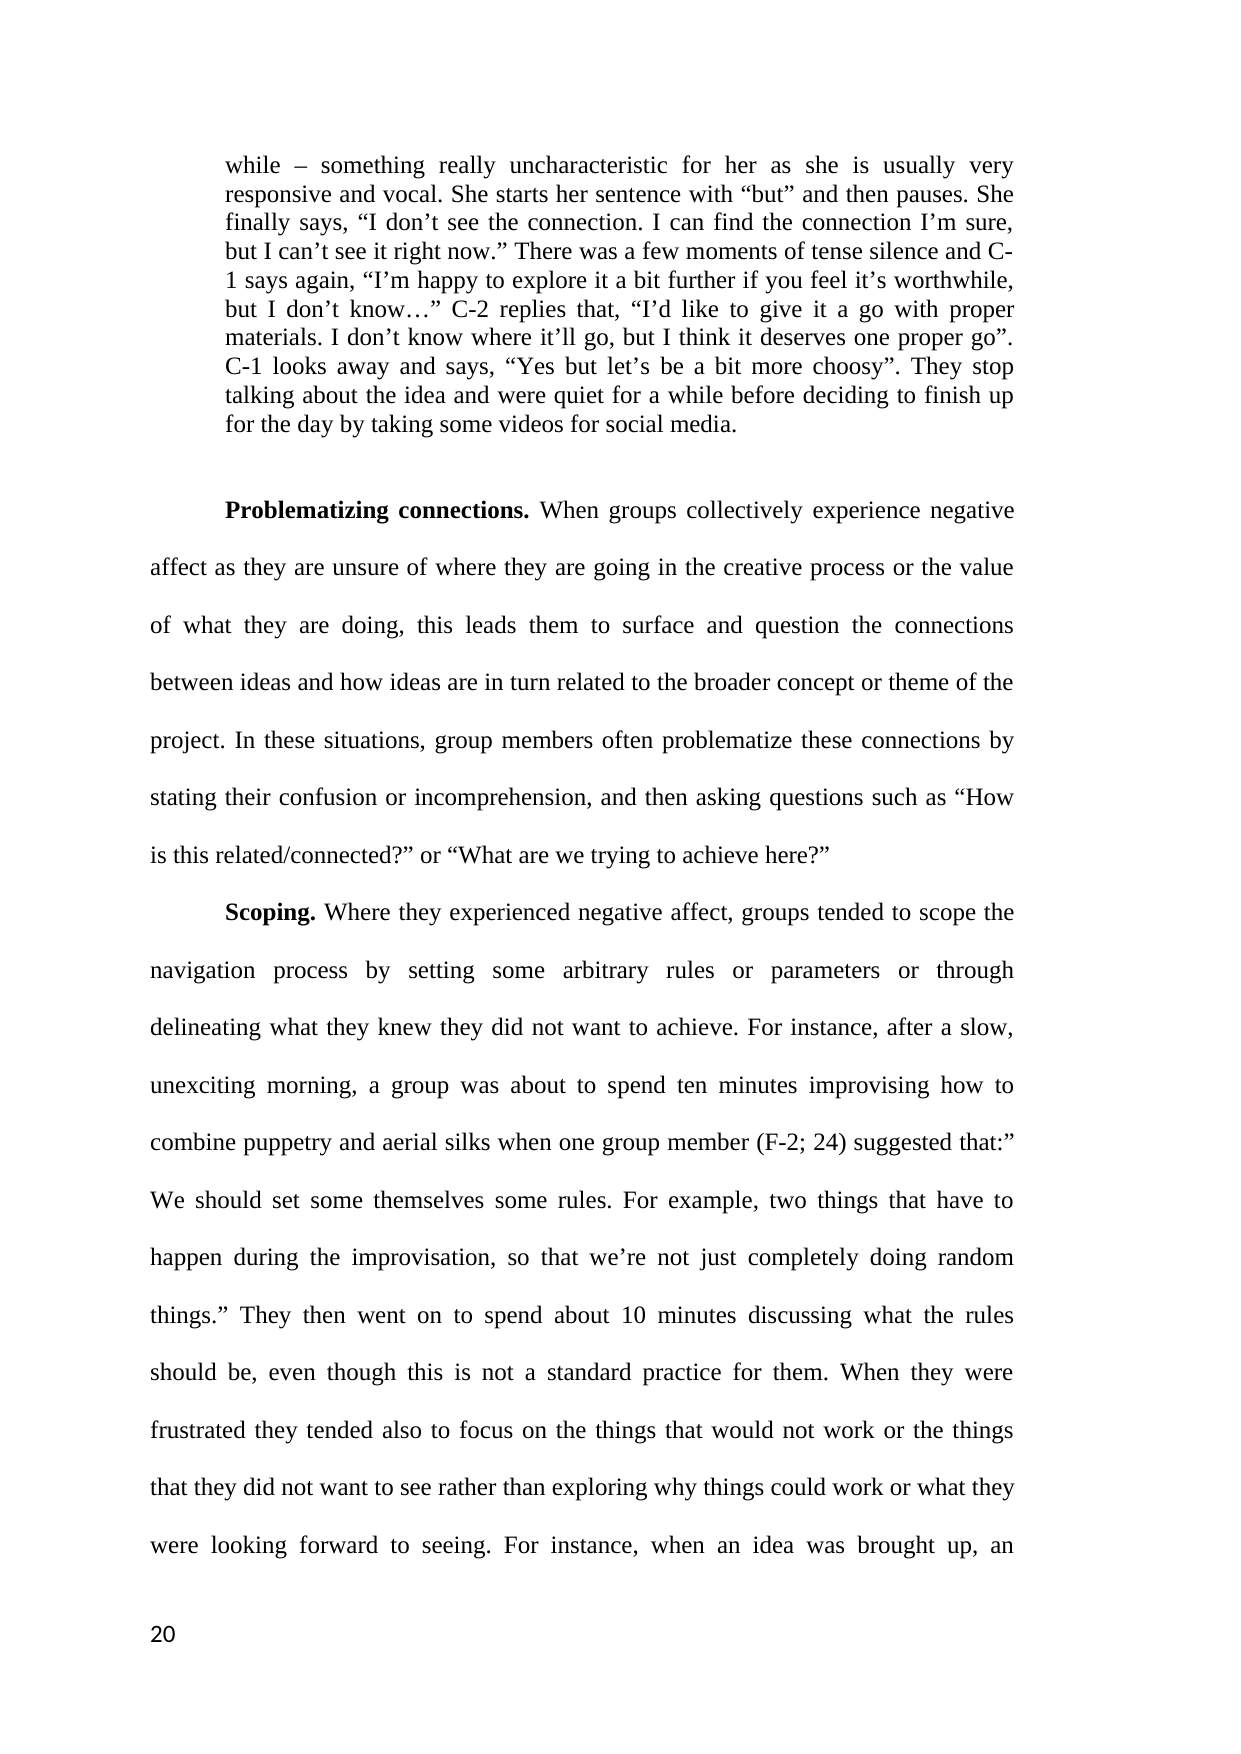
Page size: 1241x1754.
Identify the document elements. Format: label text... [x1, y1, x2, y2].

text Problematizing connections. When groups collectively experience negative affect as they are unsure of where they are going in the creative process or the value of what they are doing, this leads them to surface and question the connections between ideas and how ideas are in turn related to the broader concept or theme of the project. In these situations, group members often problematize these connections by stating their confusion or incomprehension, and then asking questions such as “How is this related/connected?” or “What are we trying to achieve here?” [150, 495, 1015, 869]
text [150, 897, 1015, 1559]
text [225, 150, 1015, 437]
